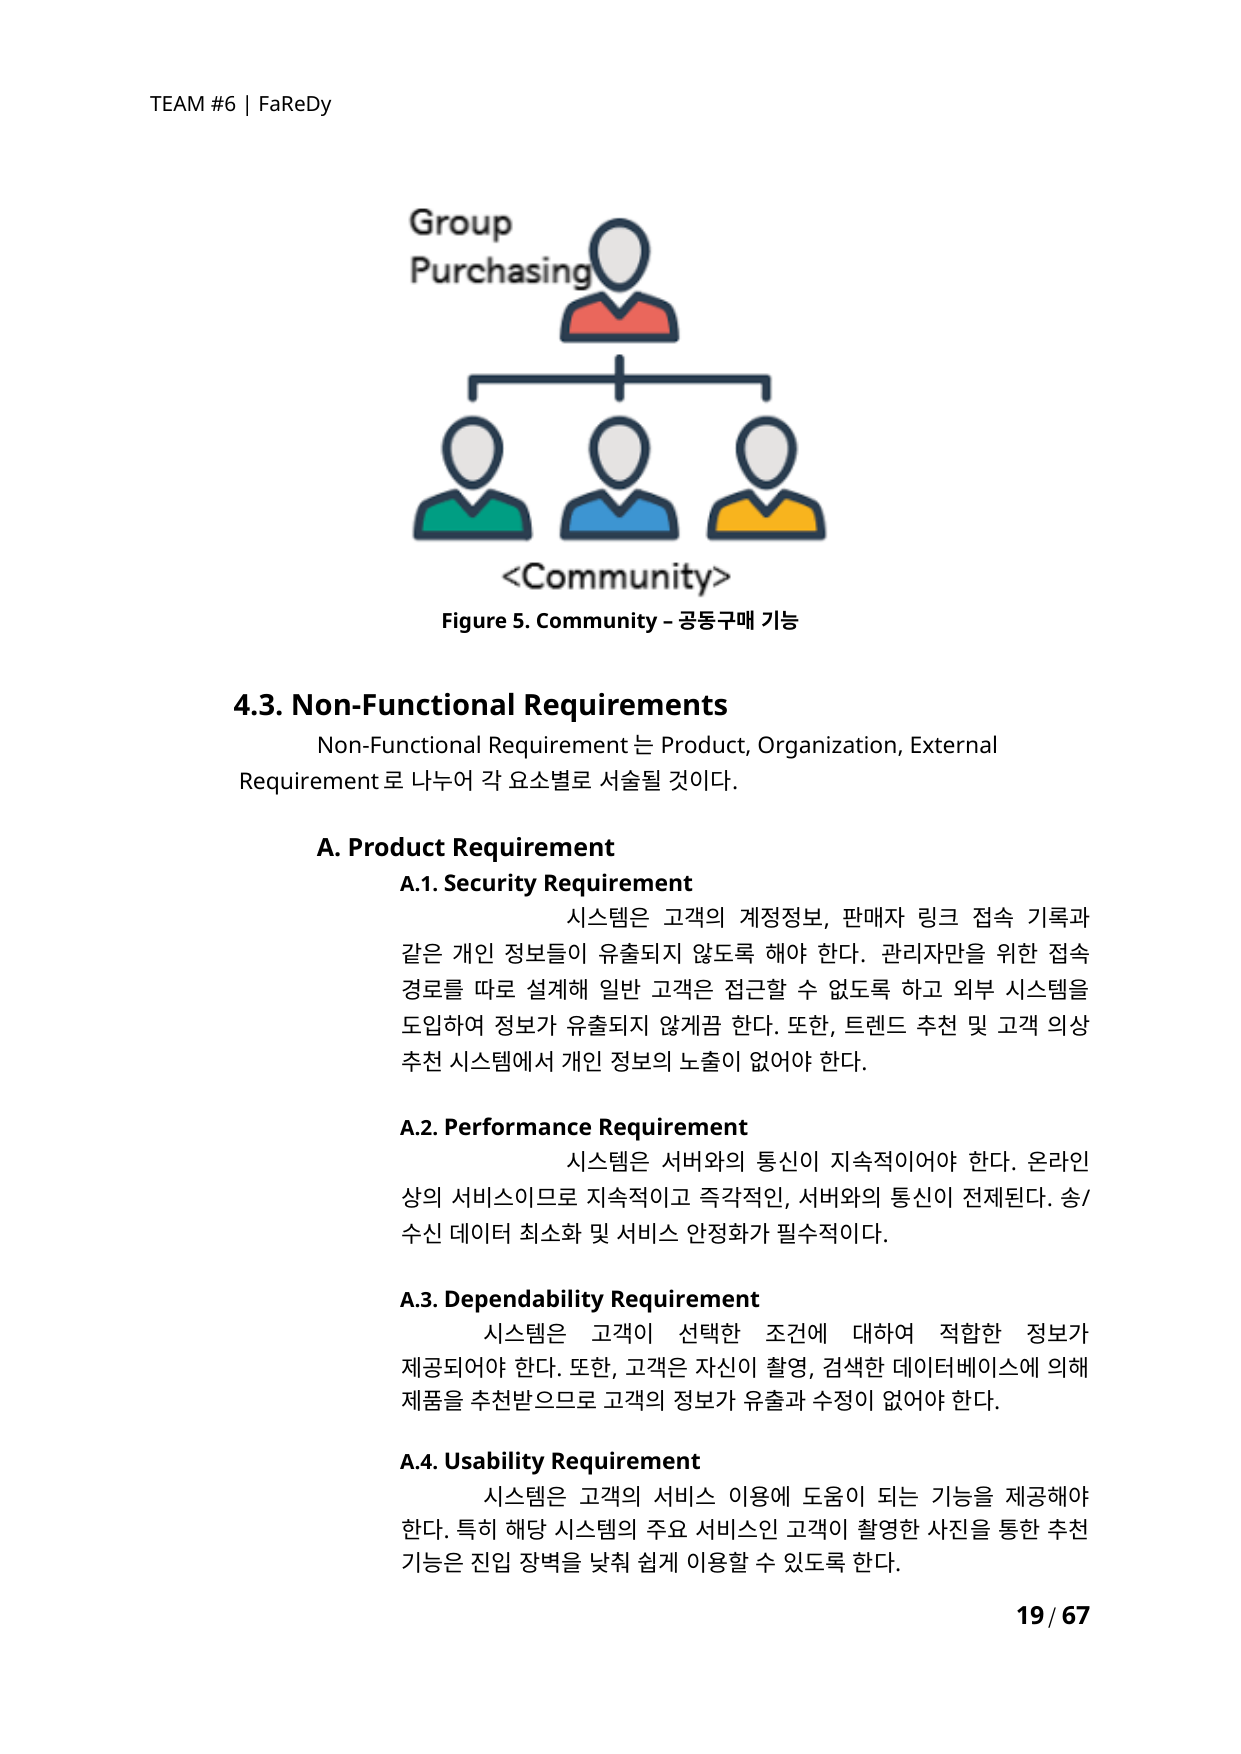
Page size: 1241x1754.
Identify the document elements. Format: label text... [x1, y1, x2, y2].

text 시스템은 고객이 선택한 조건에 대하여 적합한 정보가 제공되어야 한다. 또한, 고객은 자신이 촬영, 검색한 데이터베이스에 의해 제품을 추천받으므로 고객의 정보가 유출과 수정이 없어야 한다. [401, 1316, 1090, 1416]
text Figure 5. Community – 공동구매 기능 [150, 604, 1090, 635]
picture [407, 177, 833, 603]
text A.1. Security Requirement [312, 866, 1090, 898]
text 시스템은 고객의 계정정보, 판매자 링크 접속 기록과 같은 개인 정보들이 유출되지 않도록 해야 한다. 관리자만을 위한 접속 경로를 따로 설계해 일반 고객은 접근할 수 없도록 하고 외부 시스템을 도입하여 정보가 유출되지 않게끔 한다. 또한, 트렌드 추천 및 고객 의상 추천 시스템에서 개인 정보의 노출이 없어야 한다. [401, 900, 1090, 1077]
text A.3. Dependability Requirement [396, 1283, 1090, 1314]
text Non-Functional Requirement는 Product, Organization, External Requirement로 나누어 각 요소별로 서술될 것이다. [238, 727, 1090, 796]
text 시스템은 서버와의 통신이 지속적이어야 한다. 온라인 상의 서비스이므로 지속적이고 즉각적인, 서버와의 통신이 전제된다. 송/수신 데이터 최소화 및 서비스 안정화가 필수적이다. [401, 1144, 1090, 1249]
text 시스템은 고객의 서비스 이용에 도움이 되는 기능을 제공해야 한다. 특히 해당 시스템의 주요 서비스인 고객이 촬영한 사진을 통한 추천 기능은 진입 장벽을 낮춰 쉽게 이용할 수 있도록 한다. [401, 1478, 1090, 1578]
text A. Product Requirement [238, 830, 1090, 864]
text 4.3. Non-Functional Requirements [150, 684, 1090, 724]
text A.2. Performance Requirement [396, 1110, 1090, 1142]
text A.4. Usability Requirement [396, 1445, 1090, 1476]
